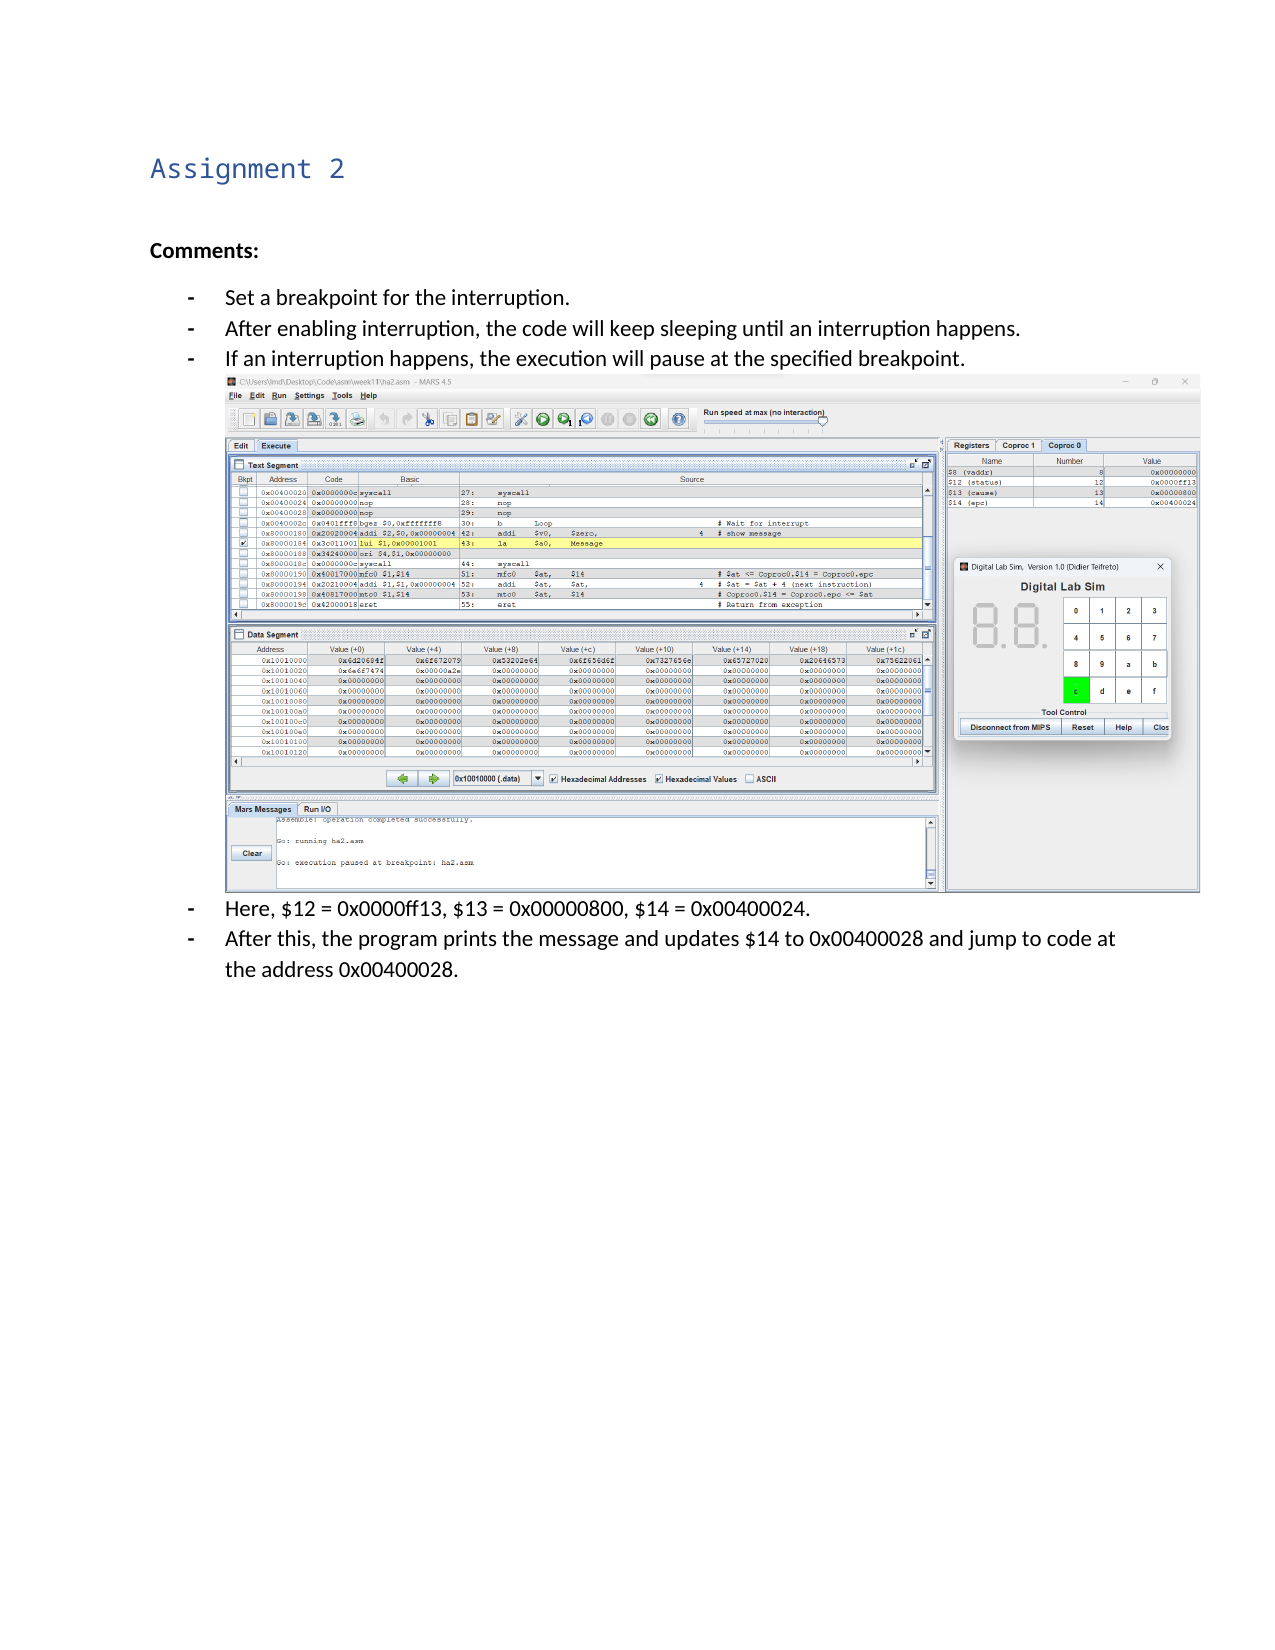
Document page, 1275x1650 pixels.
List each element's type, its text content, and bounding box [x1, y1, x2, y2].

text Comments: [150, 237, 1125, 265]
list Set a breakpoint for the interruption. [187, 283, 1125, 312]
picture [225, 374, 1200, 893]
list After enabling interruption, the code will keep sleeping until an interruption happens. [187, 314, 1125, 342]
subtitle Assignment 2 [150, 150, 1125, 187]
list Here, $12 = 0x0000ff13, $13 = 0x00000800, $14 = 0x00400024. [187, 894, 1125, 922]
list After this, the program prints the message and updates $14 to 0x00400028 and jump to code at the address 0x00400028. [187, 924, 1125, 983]
